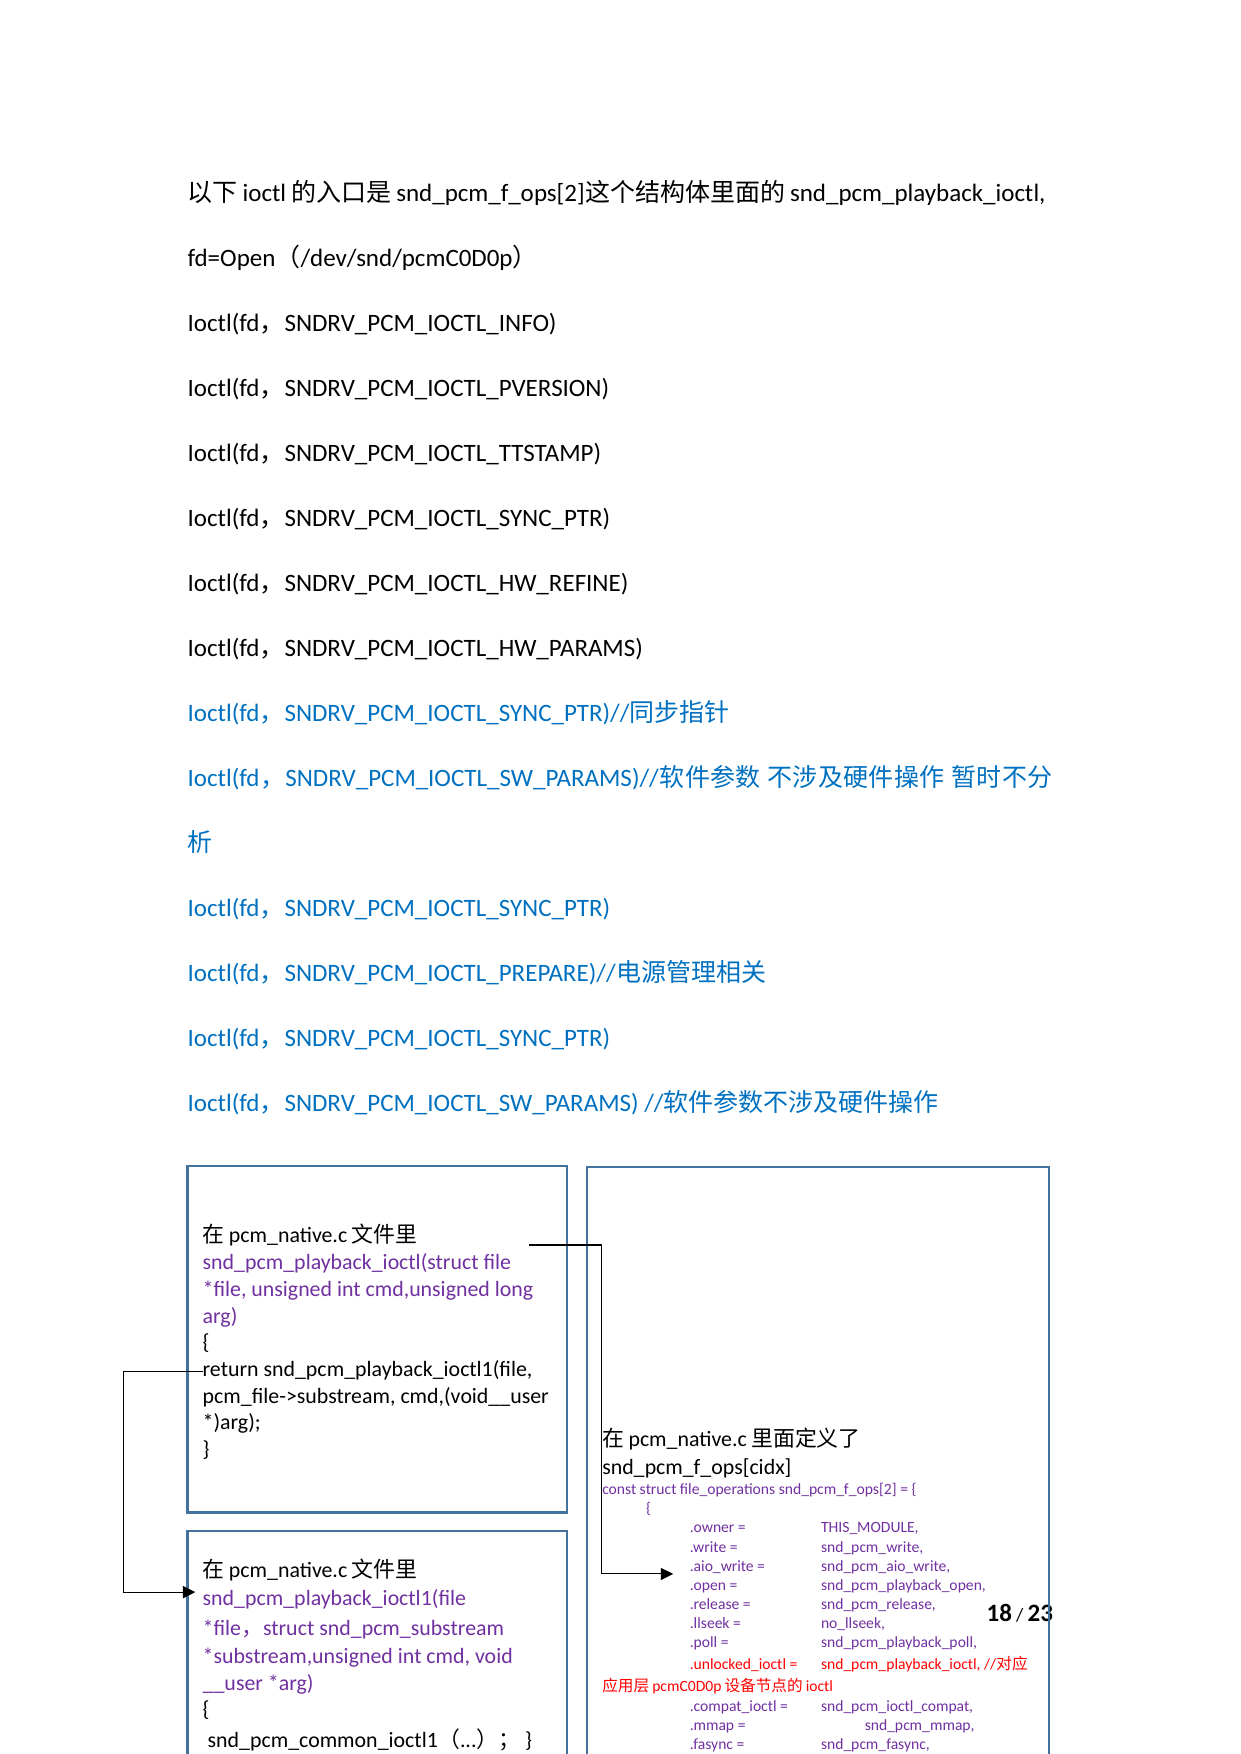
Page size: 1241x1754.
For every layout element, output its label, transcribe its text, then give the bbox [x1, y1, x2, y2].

text Ioctl(fd，SNDRV_PCM_IOCTL_SYNC_PTR) [187, 483, 1053, 548]
text Ioctl(fd，SNDRV_PCM_IOCTL_INFO) [187, 288, 1053, 353]
text Ioctl(fd，SNDRV_PCM_IOCTL_SW_PARAMS) //软件参数不涉及硬件操作 [187, 1068, 1053, 1133]
text Ioctl(fd，SNDRV_PCM_IOCTL_SYNC_PTR) [187, 873, 1053, 938]
text Ioctl(fd，SNDRV_PCM_IOCTL_SW_PARAMS)//软件参数 不涉及硬件操作 暂时不分析 [187, 743, 1053, 873]
text Ioctl(fd，SNDRV_PCM_IOCTL_PVERSION) [187, 353, 1053, 418]
text fd=Open（/dev/snd/pcmC0D0p） [187, 223, 1053, 288]
text Ioctl(fd，SNDRV_PCM_IOCTL_TTSTAMP) [187, 418, 1053, 483]
text Ioctl(fd，SNDRV_PCM_IOCTL_SYNC_PTR) [187, 1003, 1053, 1068]
text 以下ioctl的入口是snd_pcm_f_ops[2]这个结构体里面的snd_pcm_playback_ioctl, [187, 158, 1053, 223]
text Ioctl(fd，SNDRV_PCM_IOCTL_PREPARE)//电源管理相关 [187, 938, 1053, 1003]
text Ioctl(fd，SNDRV_PCM_IOCTL_SYNC_PTR)//同步指针 [187, 678, 1053, 743]
text Ioctl(fd，SNDRV_PCM_IOCTL_HW_REFINE) [187, 548, 1053, 613]
text Ioctl(fd，SNDRV_PCM_IOCTL_HW_PARAMS) [187, 613, 1053, 678]
